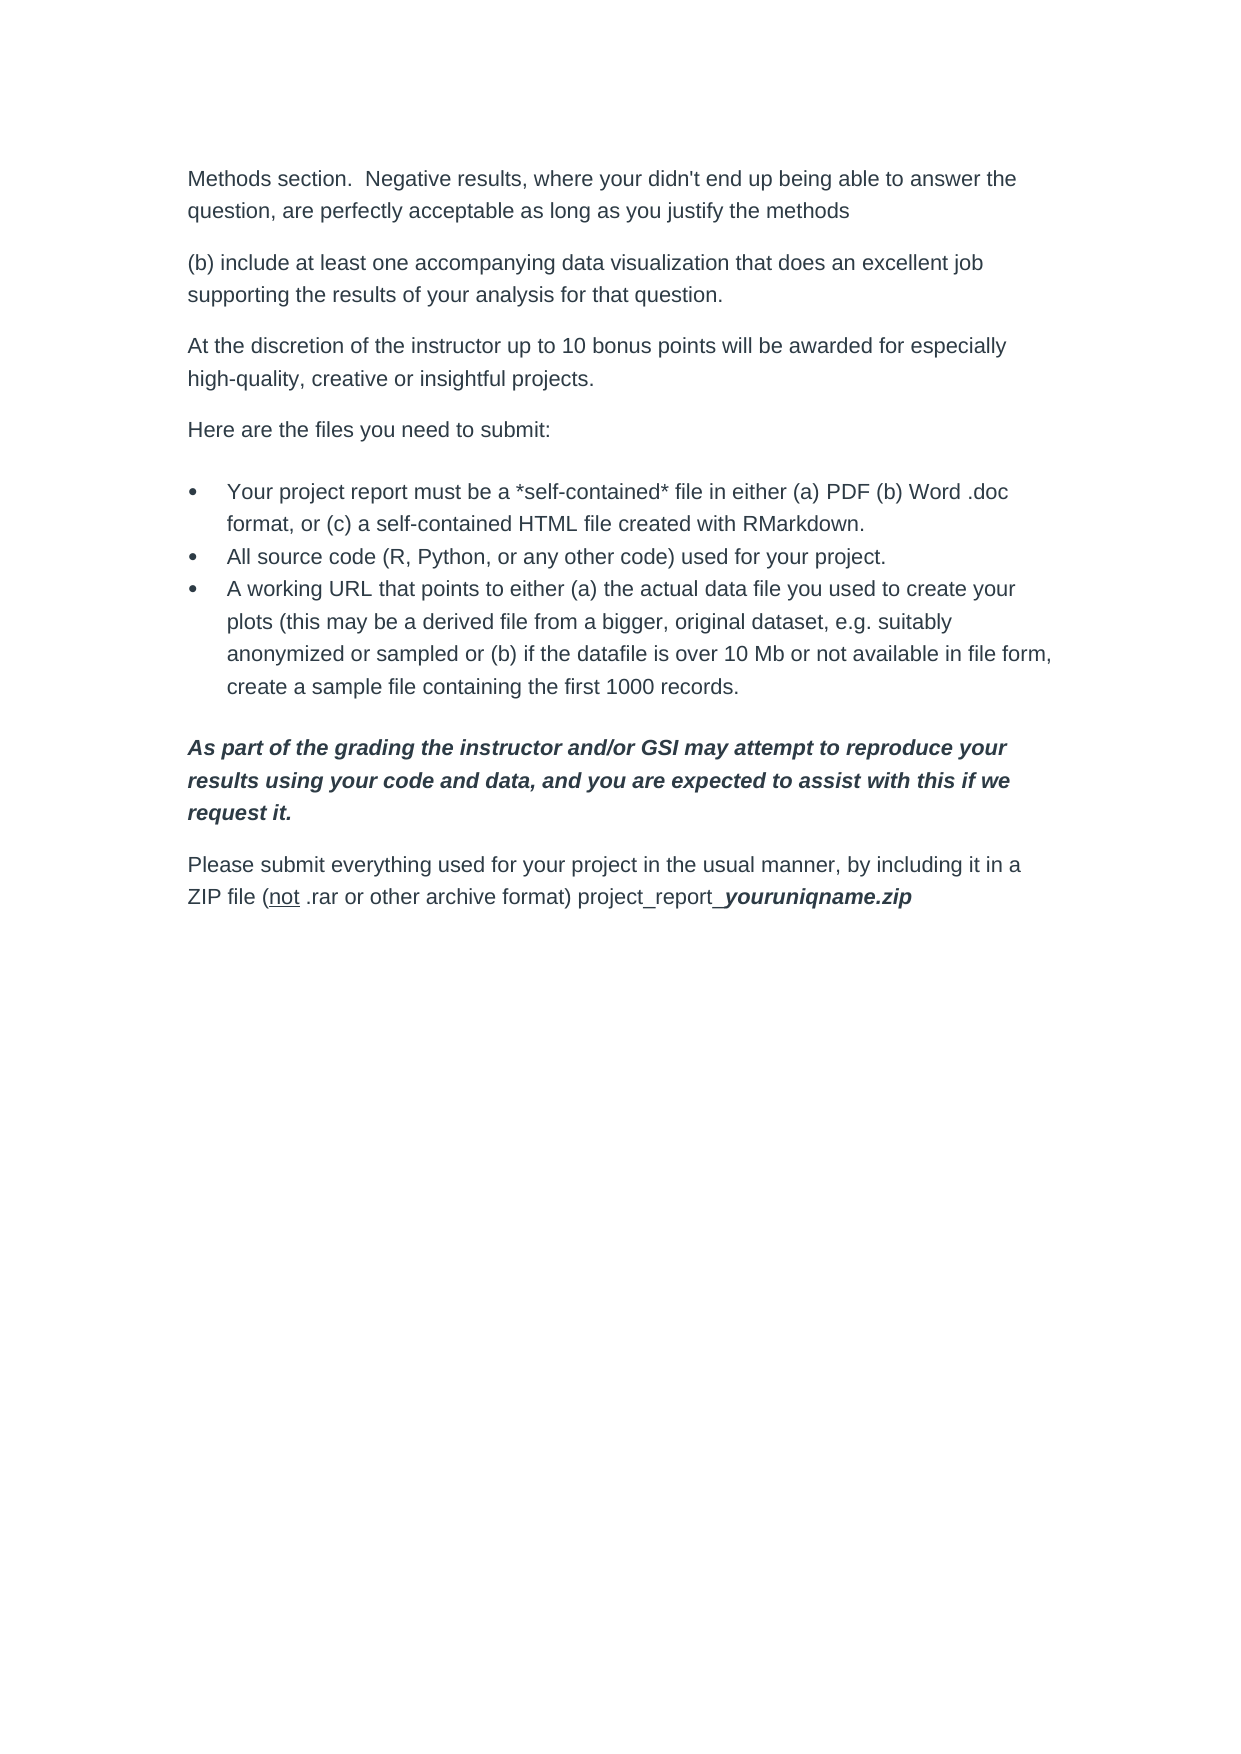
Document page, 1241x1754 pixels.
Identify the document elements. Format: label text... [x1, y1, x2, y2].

text Here are the files you need to submit: [187, 413, 1053, 446]
text At the discretion of the instructor up to 10 bonus points will be awarded for especially high-quality, creative or insightful projects. [187, 329, 1053, 394]
list A working URL that points to either (a) the actual data file you used to create your plots (this may be a derived file from a bigger, original dataset, e.g. suitably anonymized or sampled or (b) if the datafile is over 10 Mb or not available in file form, create a sample file containing the first 1000 records. [189, 572, 1053, 702]
text As part of the grading the instructor and/or GSI may attempt to reproduce your results using your code and data, and you are expected to assist with this if we request it. [187, 732, 1053, 829]
list Your project report must be a *self-contained* file in either (a) PDF (b) Word .doc format, or (c) a self-contained HTML file created with RMarkdown. [189, 475, 1053, 540]
list All source code (R, Python, or any other code) used for your project. [189, 540, 1053, 572]
text Please submit everything used for your project in the usual manner, by including it in a ZIP file (not .rar or other archive format) project_report_youruniqname.zip [187, 848, 1053, 913]
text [187, 162, 1053, 227]
text (b) include at least one accompanying data visualization that does an excellent job supporting the results of your analysis for that question. [187, 246, 1053, 311]
